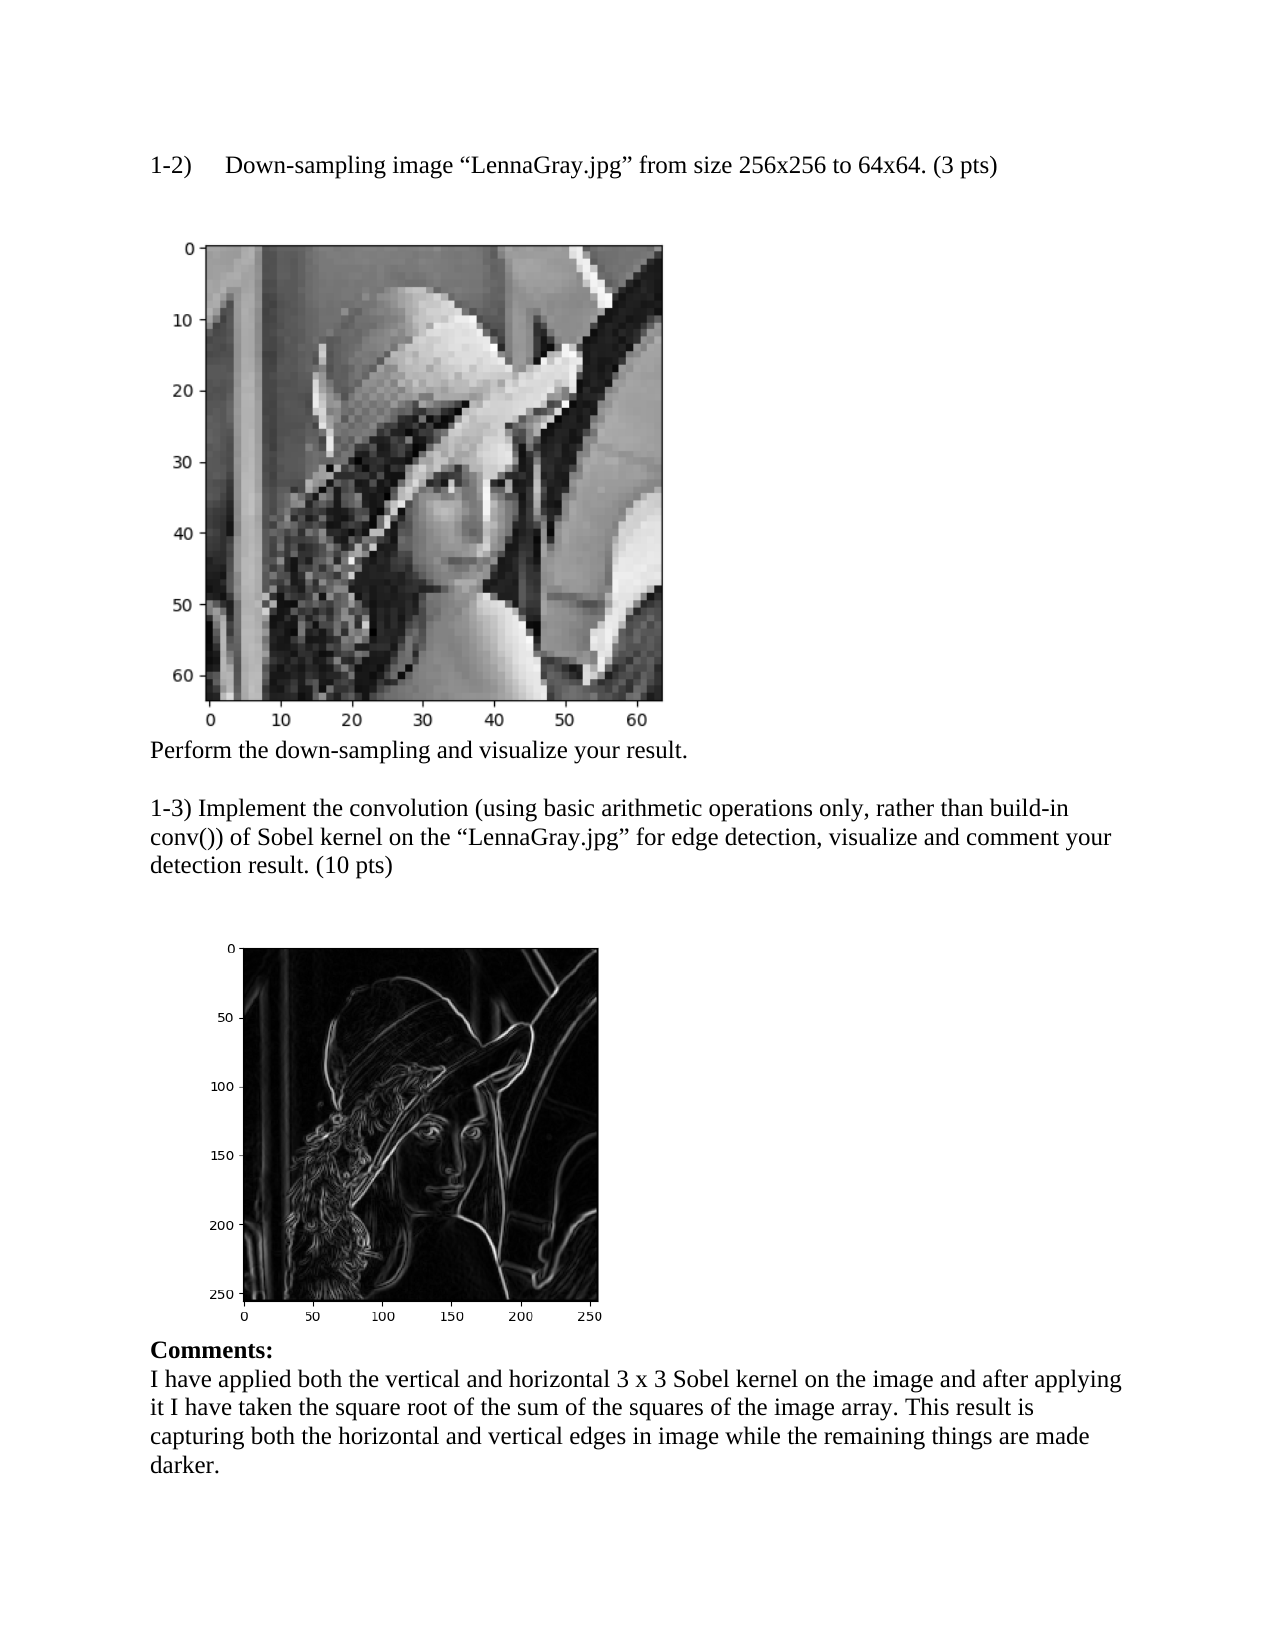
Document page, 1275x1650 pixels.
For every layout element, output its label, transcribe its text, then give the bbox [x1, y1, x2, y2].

text I have applied both the vertical and horizontal 3 x 3 Sobel kernel on the image and after applying it I have taken the square root of the sum of the squares of the image array. This result is capturing both the horizontal and vertical edges in image while the remaining things are made darker. [150, 1364, 1125, 1479]
text Comments: [150, 1335, 1125, 1364]
picture [150, 908, 621, 1335]
text 1-3) Implement the convolution (using basic arithmetic operations only, rather than build-in conv()) of Sobel kernel on the “LennaGray.jpg” for edge detection, visualize and comment your detection result. (10 pts) [150, 793, 1125, 879]
list Down-sampling image “LennaGray.jpg” from size 256x256 to 64x64. (3 pts) [150, 150, 1125, 179]
picture [150, 207, 679, 736]
text Perform the down-sampling and visualize your result. [150, 736, 1125, 764]
